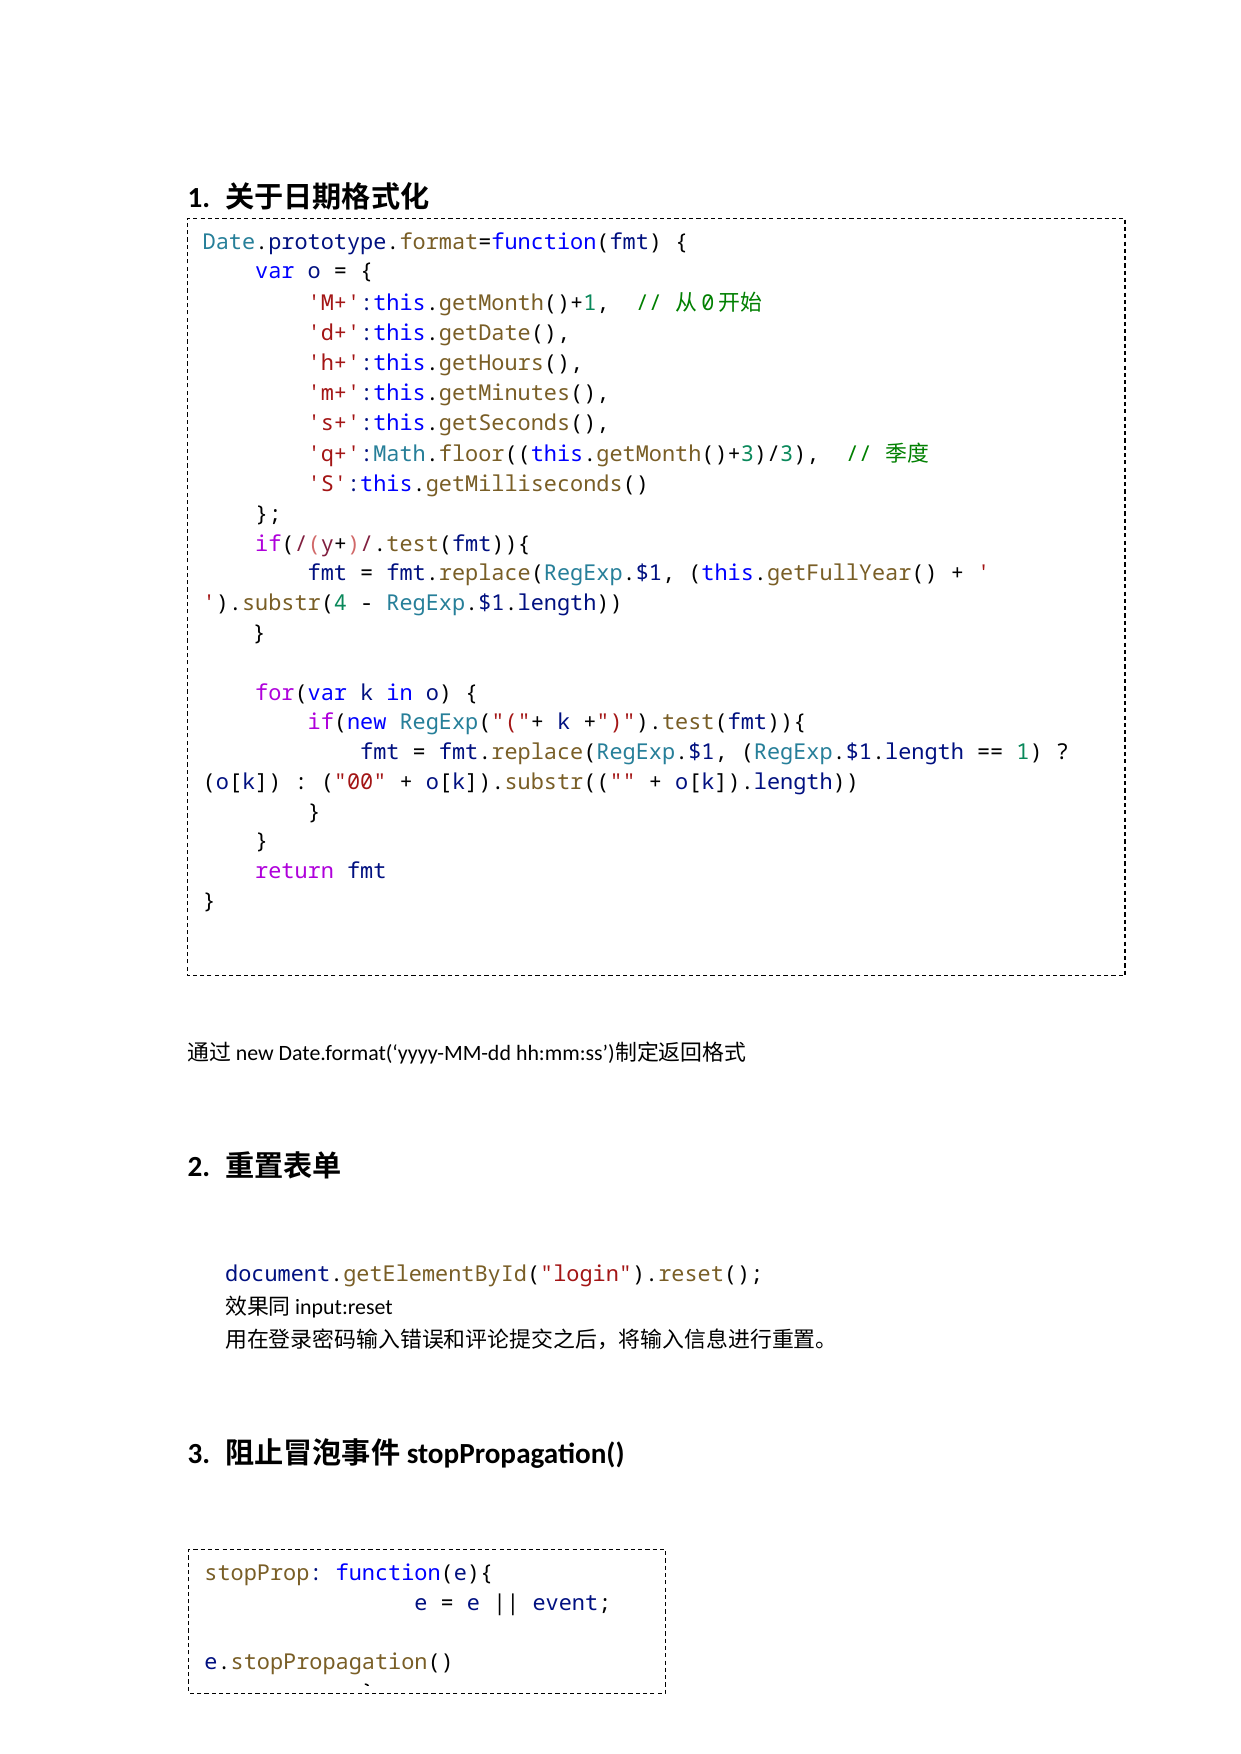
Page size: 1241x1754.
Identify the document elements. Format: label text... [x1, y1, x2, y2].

text 效果同input:reset [225, 1289, 1053, 1321]
text 通过new Date.format(‘yyyy-MM-dd hh:mm:ss’)制定返回格式 [187, 1034, 1053, 1067]
list document.getElementById("login").reset(); [225, 1256, 1053, 1289]
subtitle 关于日期格式化 [187, 162, 1053, 218]
subtitle 重置表单 [187, 1132, 1053, 1197]
text 用在登录密码输入错误和评论提交之后，将输入信息进行重置。 [225, 1321, 1053, 1354]
subtitle 阻止冒泡事件 stopPropagation() [187, 1419, 1053, 1484]
